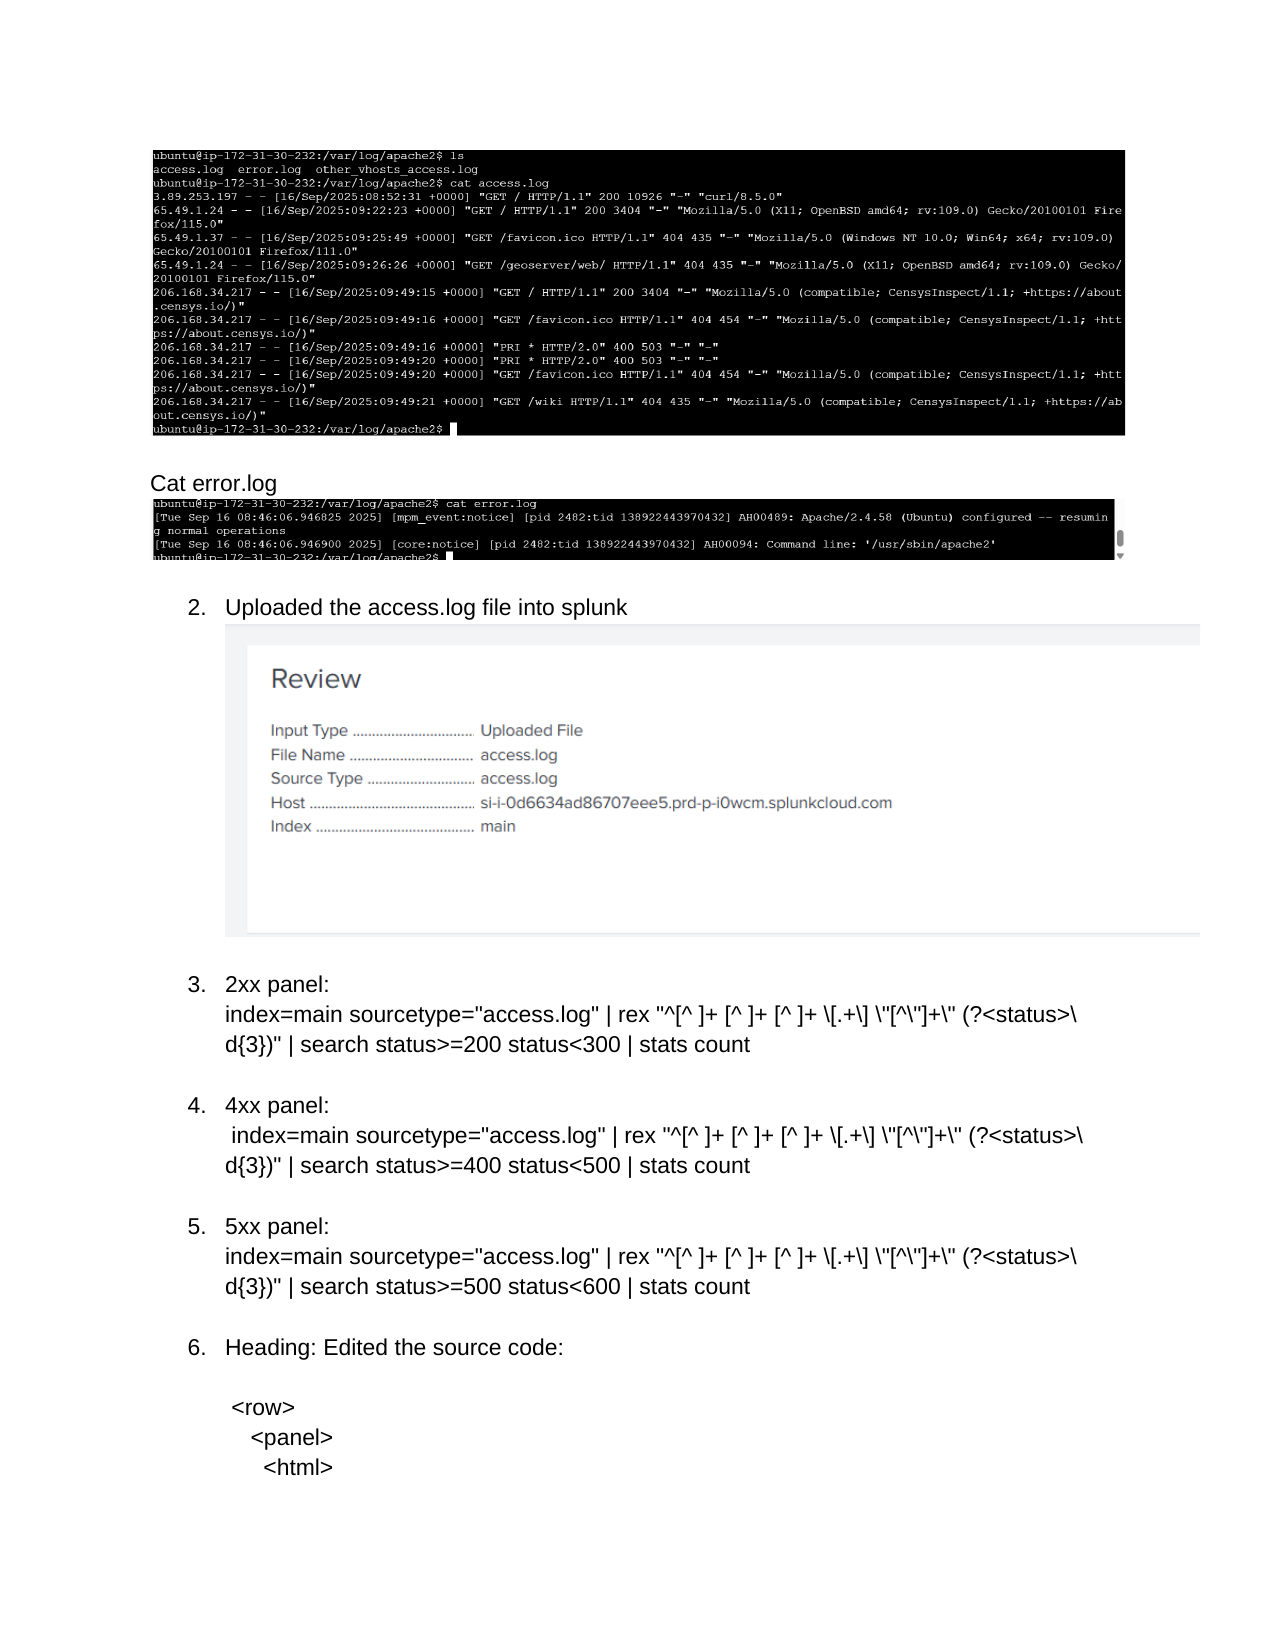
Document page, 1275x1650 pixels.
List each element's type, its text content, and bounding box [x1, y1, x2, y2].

text index=main sourcetype="access.log" | rex "^[^ ]+ [^ ]+ [^ ]+ \[.+\] \"[^\"]+\" (?<status>\d{3})" | search status>=400 status<500 | stats count [225, 1122, 1125, 1178]
picture [150, 150, 1125, 436]
text <panel> [225, 1424, 1125, 1450]
text index=main sourcetype="access.log" | rex "^[^ ]+ [^ ]+ [^ ]+ \[.+\] \"[^\"]+\" (?<status>\d{3})" | search status>=500 status<600 | stats count [225, 1243, 1125, 1299]
list 5xx panel: [187, 1213, 1125, 1239]
text <html> [225, 1454, 1125, 1481]
text <row> [225, 1394, 1125, 1420]
list 2xx panel: [187, 971, 1125, 997]
picture [150, 499, 1125, 560]
list Uploaded the access.log file into splunk [187, 594, 1125, 621]
picture [225, 624, 1200, 937]
list 4xx panel: [187, 1092, 1125, 1118]
text index=main sourcetype="access.log" | rex "^[^ ]+ [^ ]+ [^ ]+ \[.+\] \"[^\"]+\" (?<status>\d{3})" | search status>=200 status<300 | stats count [225, 1001, 1125, 1058]
text Cat error.log [150, 469, 1125, 496]
list Heading: Edited the source code: [187, 1333, 1125, 1360]
